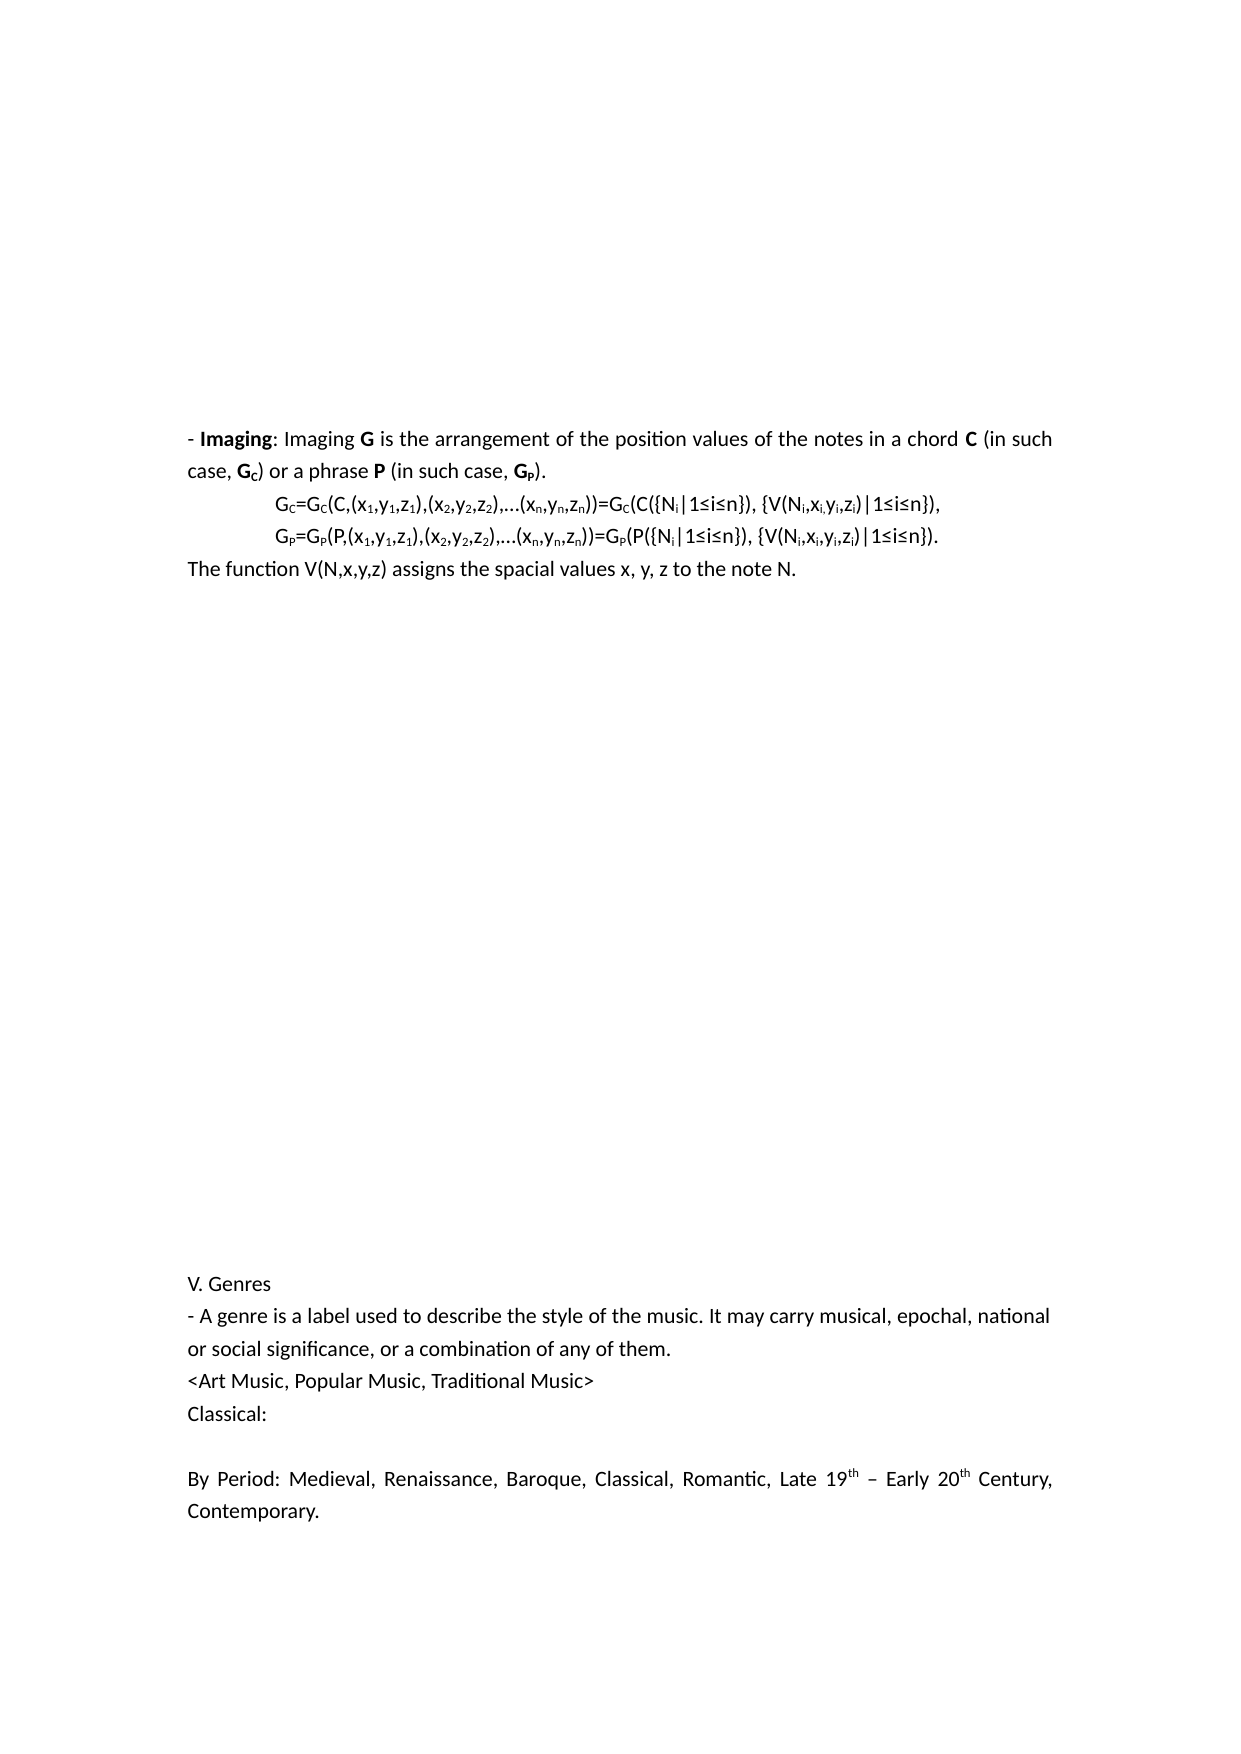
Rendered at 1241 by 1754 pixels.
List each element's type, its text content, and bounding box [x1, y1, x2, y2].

text The function V(N,x,y,z) assigns the spacial values x, y, z to the note N. [187, 552, 1053, 584]
text V. Genres [187, 1267, 1053, 1299]
text - A genre is a label used to describe the style of the music. It may carry musical, epochal, national or social significance, or a combination of any of them. [187, 1299, 1053, 1364]
text GC=GC(C,(x1,y1,z1),(x2,y2,z2),…(xn,yn,zn))=GC(C({Ni|1≤i≤n}), {V(Ni,xi,yi,zi)|1≤i≤n}), [231, 487, 1053, 519]
text By Period: Medieval, Renaissance, Baroque, Classical, Romantic, Late 19th – Early 20th Century, Contemporary. [187, 1462, 1053, 1527]
text <Art Music, Popular Music, Traditional Music> [187, 1364, 1053, 1397]
text GP=GP(P,(x1,y1,z1),(x2,y2,z2),…(xn,yn,zn))=GP(P({Ni|1≤i≤n}), {V(Ni,xi,yi,zi)|1≤i≤n}). [231, 519, 1053, 552]
text Classical: [187, 1397, 1053, 1429]
text - Imaging: Imaging G is the arrangement of the position values of the notes in a chord C (in such case, GC) or a phrase P (in such case, GP). [187, 422, 1053, 487]
